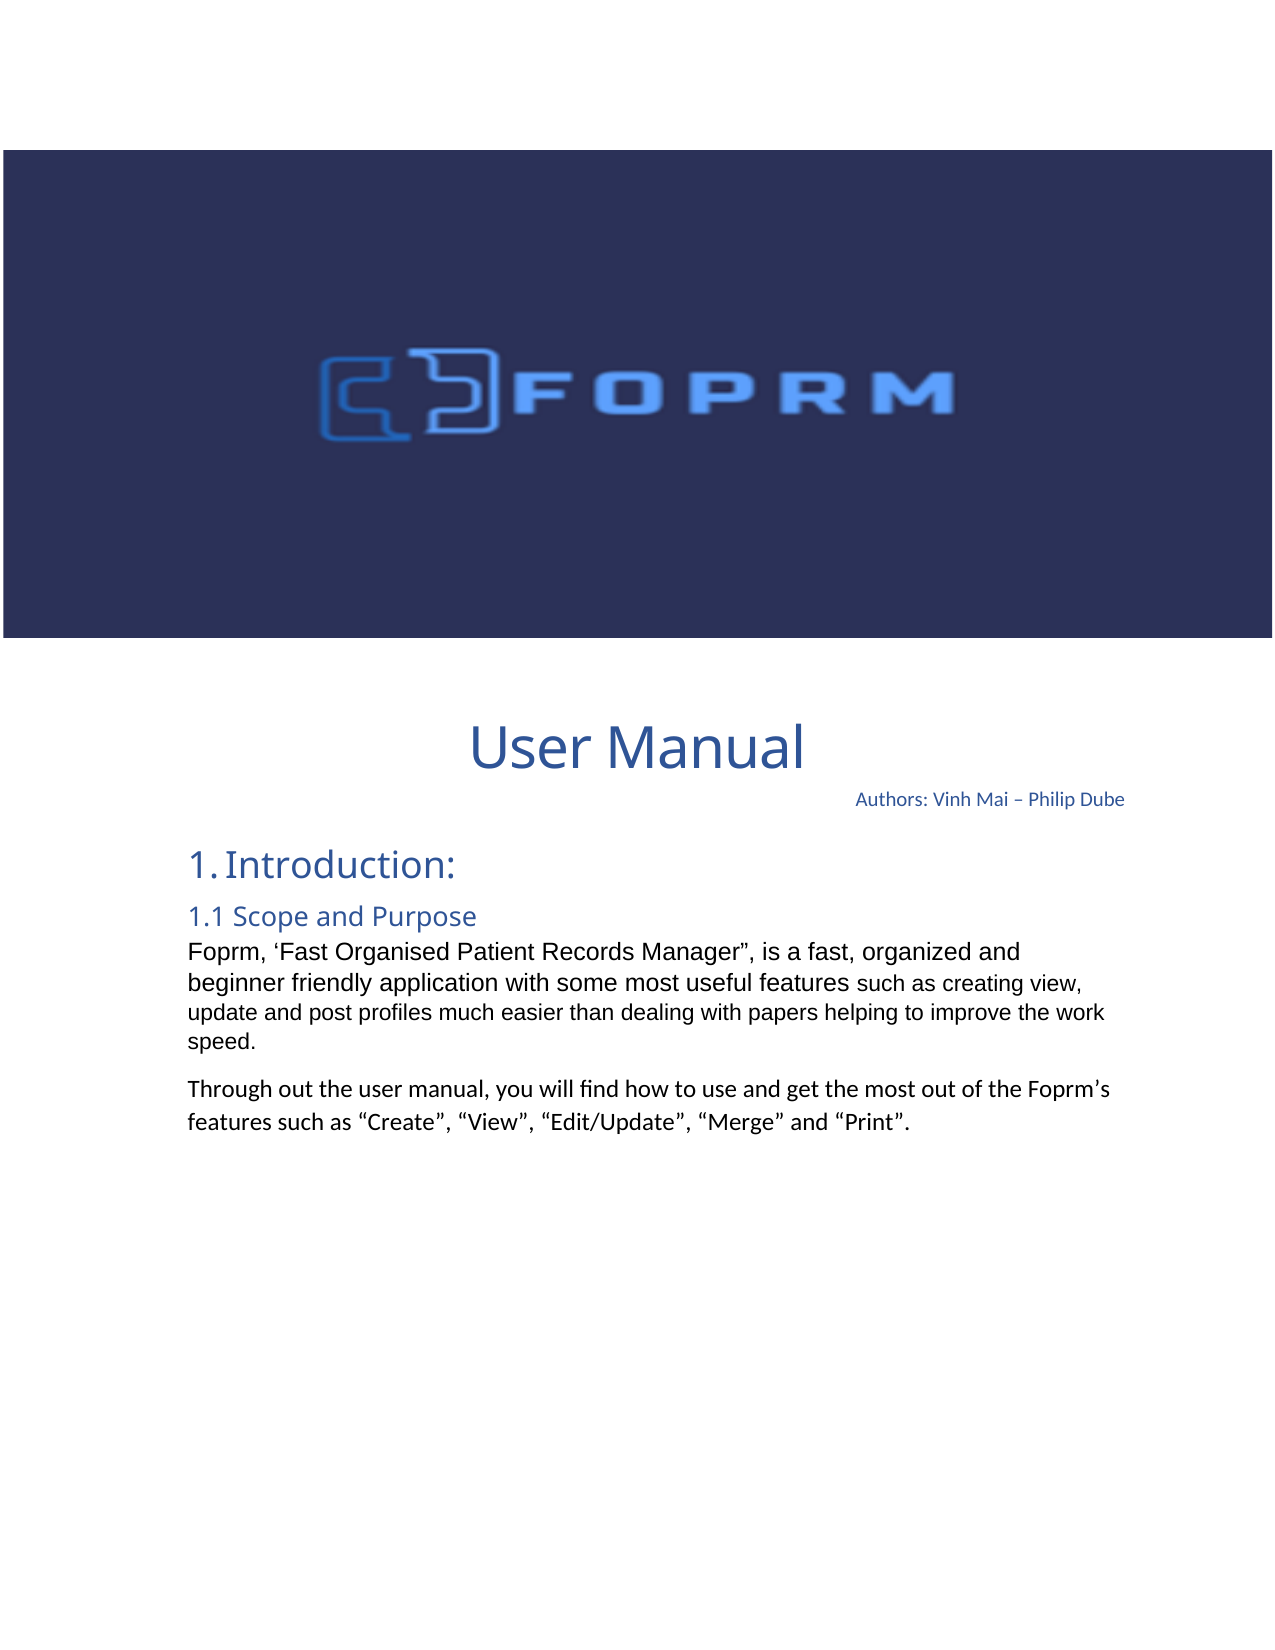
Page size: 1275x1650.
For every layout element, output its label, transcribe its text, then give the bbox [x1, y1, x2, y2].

subtitle 1.1 Scope and Purpose [187, 897, 1125, 934]
title User Manual [150, 638, 1125, 786]
picture [3, 150, 1273, 638]
text Through out the user manual, you will find how to use and get the most out of the Foprm’s features such as “Create”, “View”, “Edit/Update”, “Merge” and “Print”. [187, 1073, 1125, 1136]
text Authors: Vinh Mai – Philip Dube [150, 786, 1125, 811]
text Foprm, ‘Fast Organised Patient Records Manager”, is a fast, organized and beginner friendly application with some most useful features such as creating view, update and post profiles much easier than dealing with papers helping to improve the work speed. [187, 937, 1125, 1054]
subtitle Introduction: [187, 838, 1125, 889]
